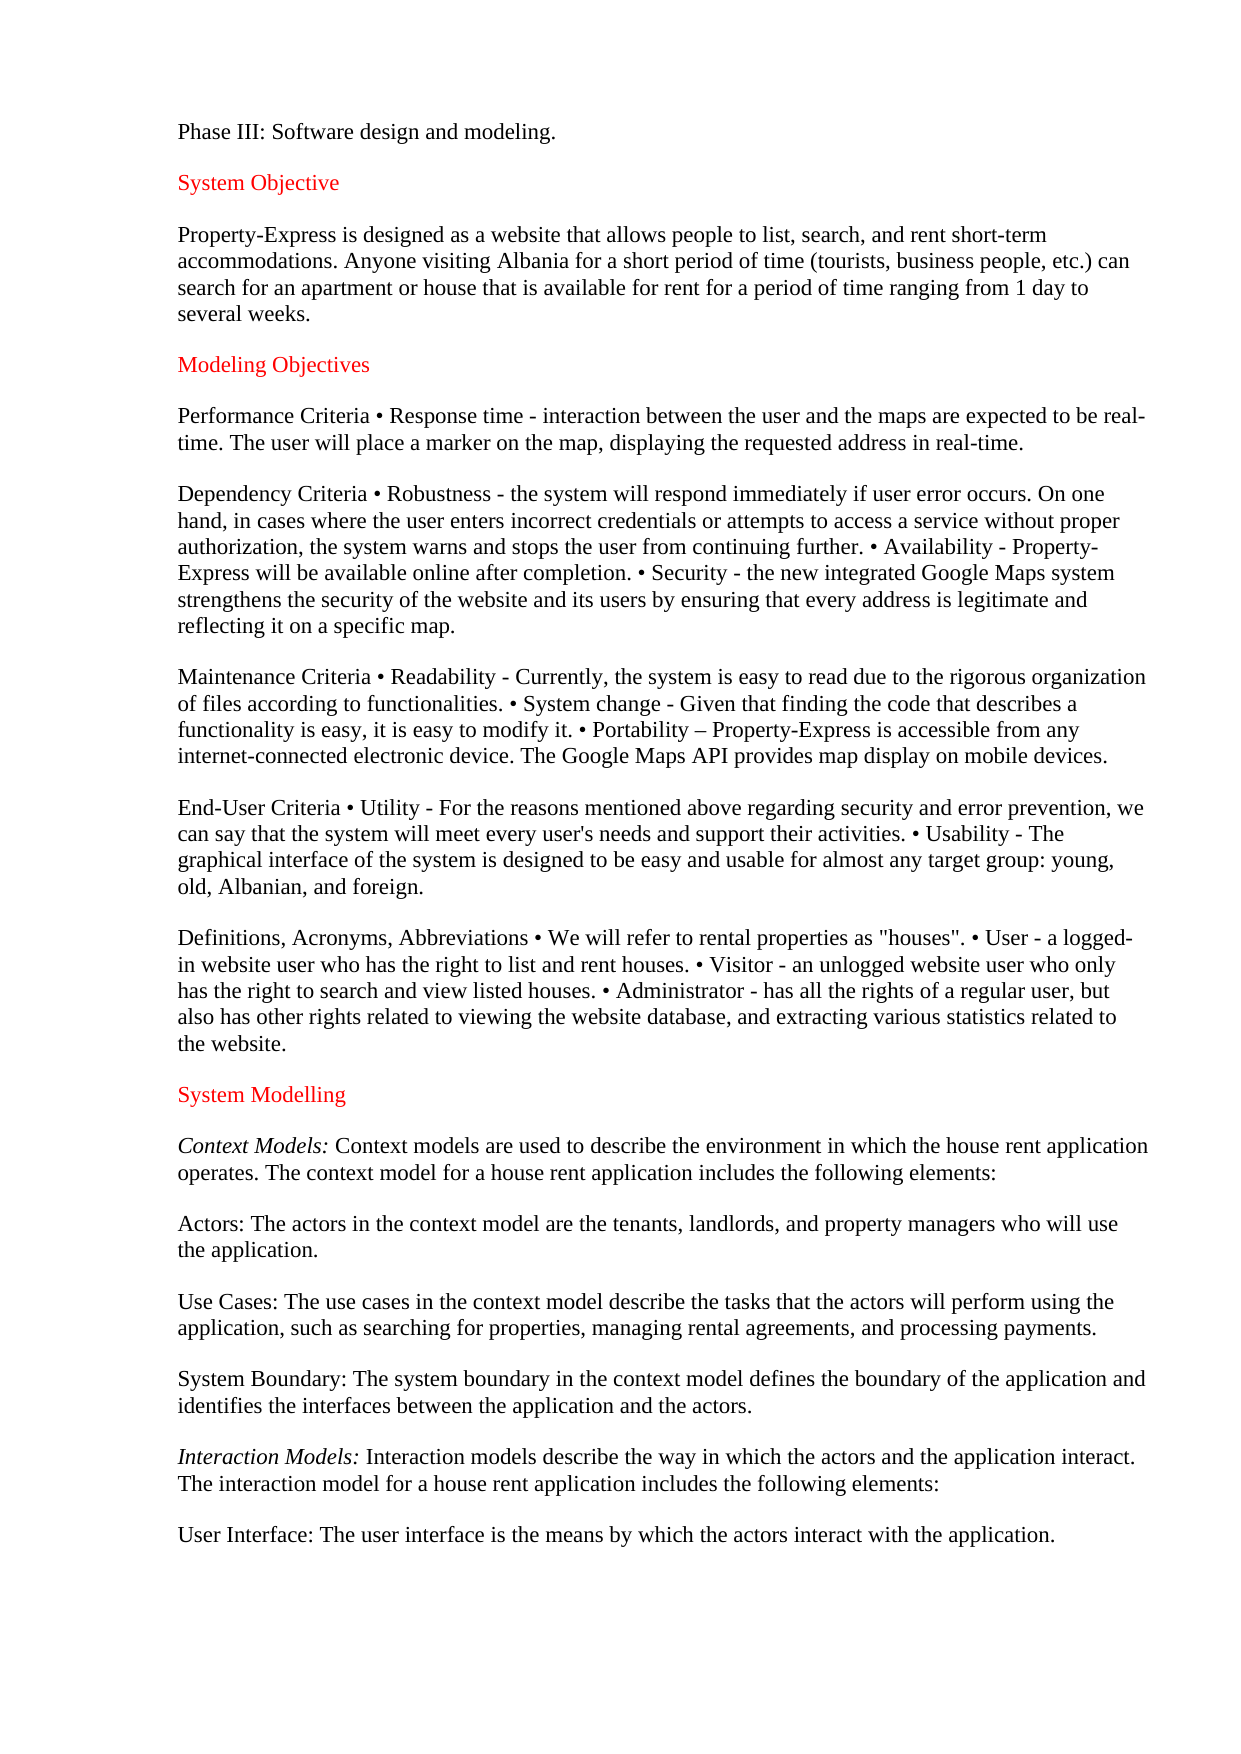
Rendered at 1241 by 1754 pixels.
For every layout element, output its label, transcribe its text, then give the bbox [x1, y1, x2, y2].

text Property-Express is designed as a website that allows people to list, search, and rent short-term accommodations. Anyone visiting Albania for a short period of time (tourists, business people, etc.) can search for an apartment or house that is available for rent for a period of time ranging from 1 day to several weeks. [177, 221, 1152, 326]
text System Boundary: The system boundary in the context model defines the boundary of the application and identifies the interfaces between the application and the actors. [177, 1366, 1152, 1418]
text Actors: The actors in the context model are the tenants, landlords, and property managers who will use the application. [177, 1210, 1152, 1263]
text User Interface: The user interface is the means by which the actors interact with the application. [177, 1521, 1152, 1547]
text Modeling Objectives [177, 351, 1152, 378]
text System Modelling [177, 1081, 1152, 1107]
text Phase III: Software design and modeling. [177, 118, 1152, 144]
text Dependency Criteria • Robustness - the system will respond immediately if user error occurs. On one hand, in cases where the user enters incorrect credentials or attempts to access a service without proper authorization, the system warns and stops the user from continuing further. • Availability - Property-Express will be available online after completion. • Security - the new integrated Google Maps system strengthens the security of the website and its users by ensuring that every address is legitimate and reflecting it on a specific map. [177, 480, 1152, 638]
text Interaction Models: Interaction models describe the way in which the actors and the application interact. The interaction model for a house rent application includes the following elements: [177, 1443, 1152, 1496]
text Definitions, Acronyms, Abbreviations • We will refer to rental properties as "houses". • User - a logged-in website user who has the right to list and rent houses. • Visitor - an unlogged website user who only has the right to search and view listed houses. • Administrator - has all the rights of a regular user, but also has other rights related to viewing the website database, and extracting various statistics related to the website. [177, 924, 1152, 1056]
text Maintenance Criteria • Readability - Currently, the system is easy to read due to the rigorous organization of files according to functionalities. • System change - Given that finding the code that describes a functionality is easy, it is easy to modify it. • Portability – Property-Express is accessible from any internet-connected electronic device. The Google Maps API provides map display on mobile devices. [177, 663, 1152, 769]
text Performance Criteria • Response time - interaction between the user and the maps are expected to be real-time. The user will place a marker on the map, displaying the requested address in real-time. [177, 403, 1152, 455]
text Context Models: Context models are used to describe the environment in which the house rent application operates. The context model for a house rent application includes the following elements: [177, 1132, 1152, 1185]
text End-User Criteria • Utility - For the reasons mentioned above regarding security and error prevention, we can say that the system will meet every user's needs and support their activities. • Usability - The graphical interface of the system is designed to be easy and usable for almost any target group: young, old, Albanian, and foreign. [177, 794, 1152, 899]
text Use Cases: The use cases in the context model describe the tasks that the actors will perform using the application, such as searching for properties, managing rental agreements, and processing payments. [177, 1288, 1152, 1341]
text System Objective [177, 169, 1152, 196]
